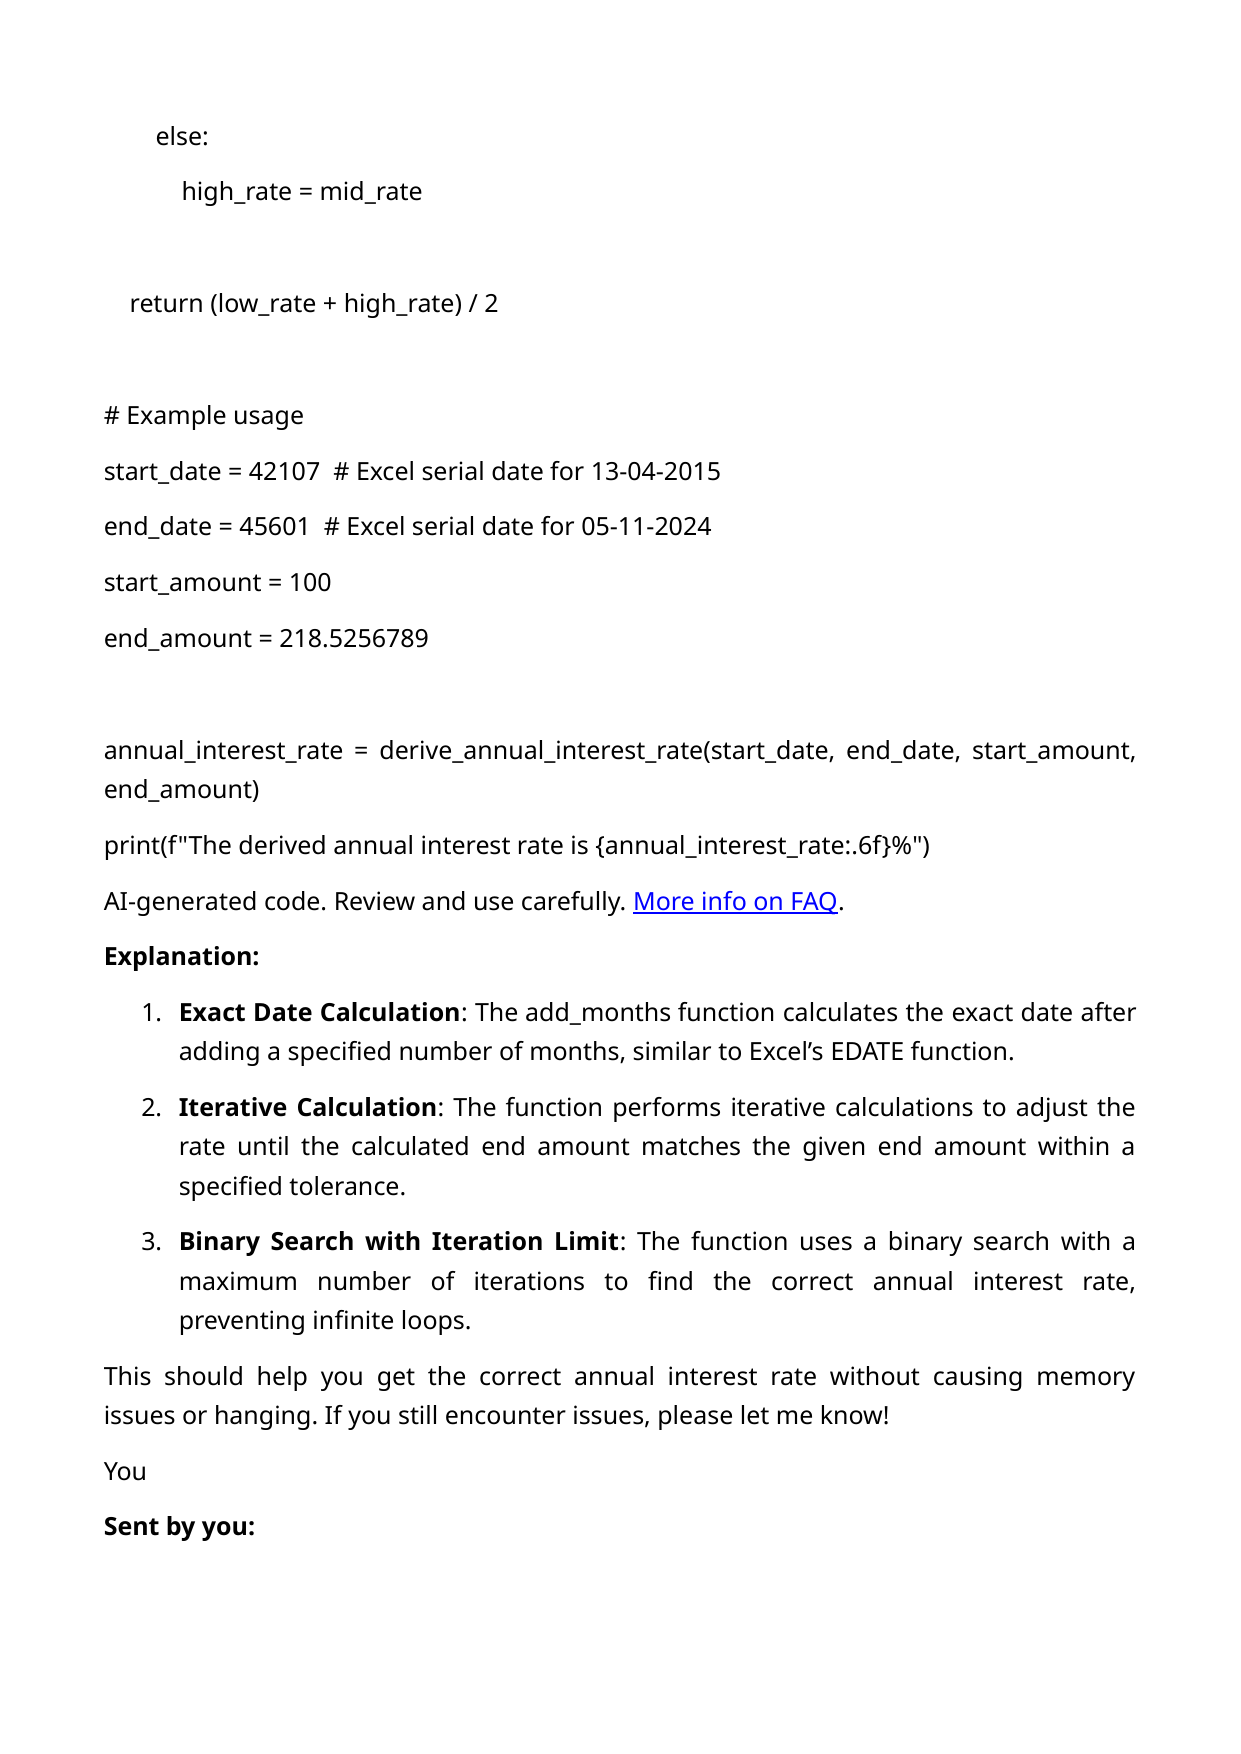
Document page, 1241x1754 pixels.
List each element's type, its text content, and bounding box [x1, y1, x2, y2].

text start_amount = 100 [103, 565, 1137, 599]
text # Example usage [103, 397, 1137, 431]
list Exact Date Calculation: The add_months function calculates the exact date after adding a specified number of months, similar to Excel’s EDATE function. [141, 995, 1137, 1068]
text annual_interest_rate = derive_annual_interest_rate(start_date, end_date, start_amount, end_amount) [103, 732, 1137, 806]
text return (low_rate + high_rate) / 2 [103, 286, 1137, 320]
text Explanation: [103, 939, 1137, 973]
text Sent by you: [103, 1509, 1137, 1543]
list Binary Search with Iteration Limit: The function uses a binary search with a maximum number of iterations to find the correct annual interest rate, preventing infinite loops. [141, 1224, 1137, 1336]
list Iterative Calculation: The function performs iterative calculations to adjust the rate until the calculated end amount matches the given end amount within a specified tolerance. [141, 1090, 1137, 1202]
text high_rate = mid_rate [103, 174, 1137, 208]
text end_amount = 218.5256789 [103, 621, 1137, 655]
text end_date = 45601 # Excel serial date for 05-11-2024 [103, 509, 1137, 543]
text You [103, 1453, 1137, 1487]
text This should help you get the correct annual interest rate without causing memory issues or hanging. If you still encounter issues, please let me know! [103, 1358, 1137, 1431]
text AI-generated code. Review and use carefully. More info on FAQ. [103, 883, 1137, 917]
text print(f"The derived annual interest rate is {annual_interest_rate:.6f}%") [103, 827, 1137, 861]
text else: [103, 118, 1137, 152]
text start_date = 42107 # Excel serial date for 13-04-2015 [103, 453, 1137, 487]
